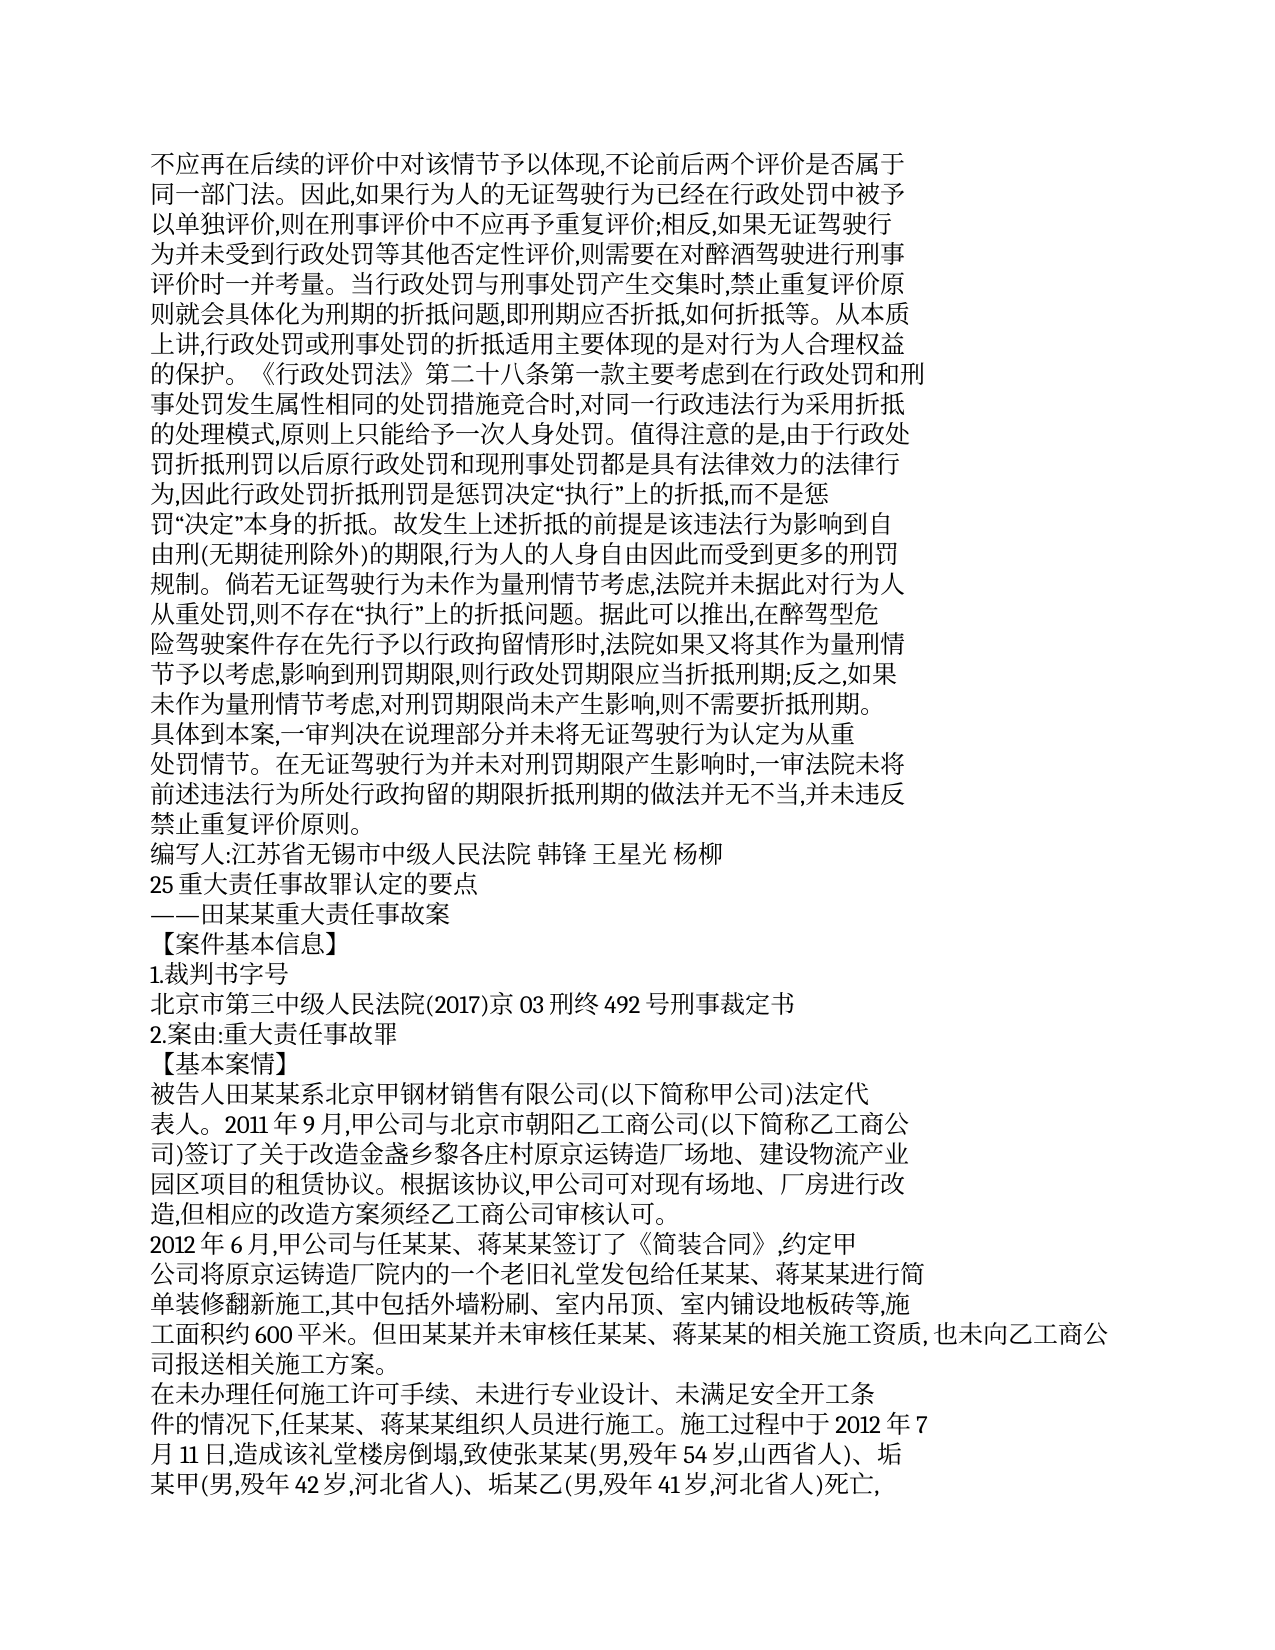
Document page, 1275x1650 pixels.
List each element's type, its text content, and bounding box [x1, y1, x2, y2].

text 规制。倘若无证驾驶行为未作为量刑情节考虑,法院并未据此对行为人 [150, 570, 1125, 600]
text 【案件基本信息】 [150, 930, 1125, 960]
text 同一部门法。因此,如果行为人的无证驾驶行为已经在行政处罚中被予 [150, 180, 1125, 210]
text 公司将原京运铸造厂院内的一个老旧礼堂发包给任某某、蒋某某进行简 [150, 1260, 1125, 1290]
text 工面积约600平米。但田某某并未审核任某某、蒋某某的相关施工资质, 也未向乙工商公司报送相关施工方案。 [150, 1320, 1125, 1380]
text 上讲,行政处罚或刑事处罚的折抵适用主要体现的是对行为人合理权益 [150, 330, 1125, 360]
text 未作为量刑情节考虑,对刑罚期限尚未产生影响,则不需要折抵刑期。 [150, 690, 1125, 720]
text 表人。2011年9月,甲公司与北京市朝阳乙工商公司(以下简称乙工商公 [150, 1110, 1125, 1140]
text 北京市第三中级人民法院(2017)京03刑终492号刑事裁定书 [150, 990, 1125, 1020]
text 【基本案情】 [150, 1050, 1125, 1080]
text 前述违法行为所处行政拘留的期限折抵刑期的做法并无不当,并未违反 [150, 780, 1125, 810]
text 编写人:江苏省无锡市中级人民法院 韩锋 王星光 杨柳 [150, 840, 1125, 870]
text 25重大责任事故罪认定的要点 [150, 870, 1125, 900]
text 单装修翻新施工,其中包括外墙粉刷、室内吊顶、室内铺设地板砖等,施 [150, 1290, 1125, 1320]
text 以单独评价,则在刑事评价中不应再予重复评价;相反,如果无证驾驶行 [150, 210, 1125, 240]
text 节予以考虑,影响到刑罚期限,则行政处罚期限应当折抵刑期;反之,如果 [150, 660, 1125, 690]
text 司)签订了关于改造金盏乡黎各庄村原京运铸造厂场地、建设物流产业 [150, 1140, 1125, 1170]
text 某甲(男,殁年42岁,河北省人)、垢某乙(男,殁年41岁,河北省人)死亡, [150, 1470, 1125, 1500]
text 罚折抵刑罚以后原行政处罚和现刑事处罚都是具有法律效力的法律行 [150, 450, 1125, 480]
text 被告人田某某系北京甲钢材销售有限公司(以下简称甲公司)法定代 [150, 1080, 1125, 1110]
text 2012年6月,甲公司与任某某、蒋某某签订了《简装合同》,约定甲 [150, 1230, 1125, 1260]
text 的处理模式,原则上只能给予一次人身处罚。值得注意的是,由于行政处 [150, 420, 1125, 450]
text 为并未受到行政处罚等其他否定性评价,则需要在对醉酒驾驶进行刑事 [150, 240, 1125, 270]
text 2.案由:重大责任事故罪 [150, 1020, 1125, 1050]
text 从重处罚,则不存在“执行”上的折抵问题。据此可以推出,在醉驾型危 [150, 600, 1125, 630]
text 禁止重复评价原则。 [150, 810, 1125, 840]
text 处罚情节。在无证驾驶行为并未对刑罚期限产生影响时,一审法院未将 [150, 750, 1125, 780]
text 1.裁判书字号 [150, 960, 1125, 990]
text 评价时一并考量。当行政处罚与刑事处罚产生交集时,禁止重复评价原 [150, 270, 1125, 300]
text 月11日,造成该礼堂楼房倒塌,致使张某某(男,殁年54岁,山西省人)、垢 [150, 1440, 1125, 1470]
text 在未办理任何施工许可手续、未进行专业设计、未满足安全开工条 [150, 1380, 1125, 1410]
text 则就会具体化为刑期的折抵问题,即刑期应否折抵,如何折抵等。从本质 [150, 300, 1125, 330]
text ——田某某重大责任事故案 [150, 900, 1125, 930]
text 险驾驶案件存在先行予以行政拘留情形时,法院如果又将其作为量刑情 [150, 630, 1125, 660]
text 不应再在后续的评价中对该情节予以体现,不论前后两个评价是否属于 [150, 150, 1125, 180]
text 件的情况下,任某某、蒋某某组织人员进行施工。施工过程中于2012年7 [150, 1410, 1125, 1440]
text 的保护。《行政处罚法》第二十八条第一款主要考虑到在行政处罚和刑 [150, 360, 1125, 390]
text 园区项目的租赁协议。根据该协议,甲公司可对现有场地、厂房进行改 [150, 1170, 1125, 1200]
text 为,因此行政处罚折抵刑罚是惩罚决定“执行”上的折抵,而不是惩 [150, 480, 1125, 510]
text 造,但相应的改造方案须经乙工商公司审核认可。 [150, 1200, 1125, 1230]
text 事处罚发生属性相同的处罚措施竞合时,对同一行政违法行为采用折抵 [150, 390, 1125, 420]
text 由刑(无期徒刑除外)的期限,行为人的人身自由因此而受到更多的刑罚 [150, 540, 1125, 570]
text 具体到本案,一审判决在说理部分并未将无证驾驶行为认定为从重 [150, 720, 1125, 750]
text 罚“决定”本身的折抵。故发生上述折抵的前提是该违法行为影响到自 [150, 510, 1125, 540]
